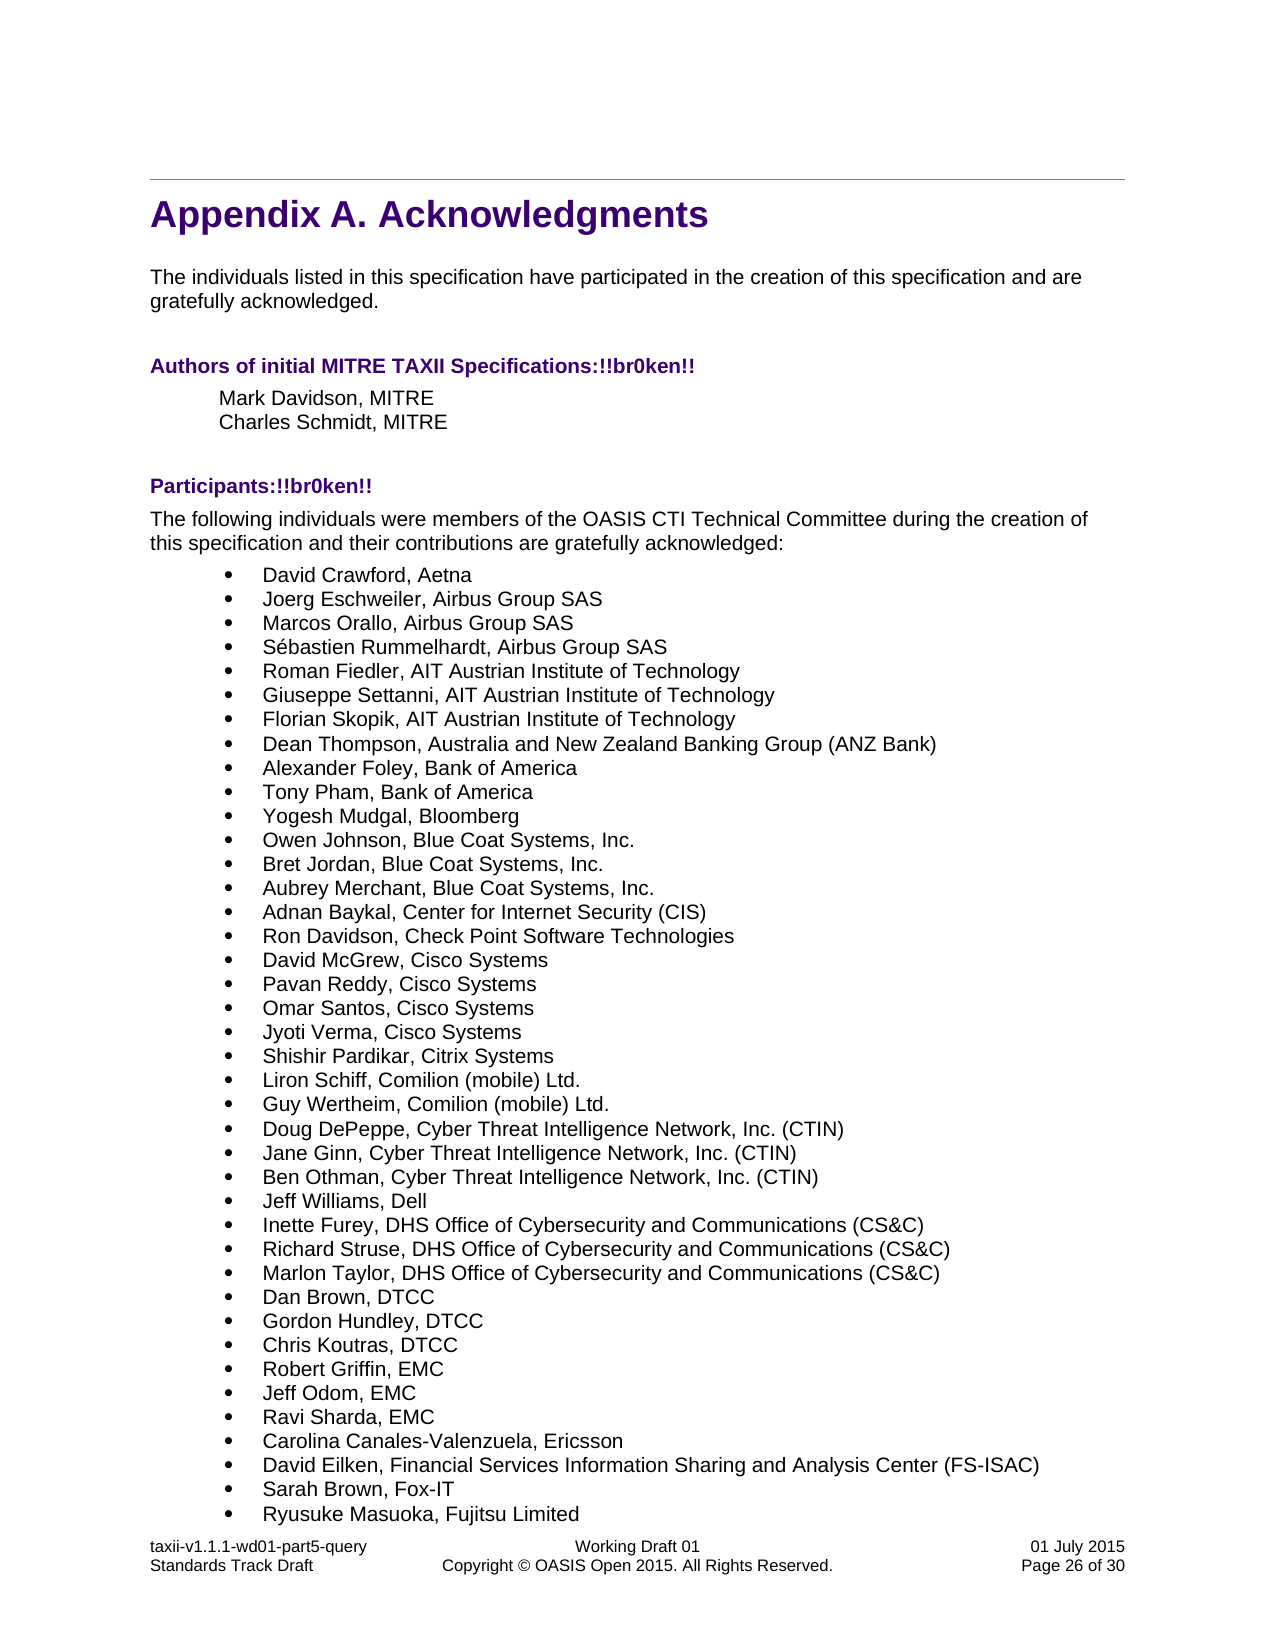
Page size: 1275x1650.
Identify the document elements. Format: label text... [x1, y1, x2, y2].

list Omar Santos, Cisco Systems [225, 996, 1125, 1020]
list Roman Fiedler, AIT Austrian Institute of Technology [225, 659, 1125, 683]
list Joerg Eschweiler, Airbus Group SAS [225, 587, 1125, 611]
list Ravi Sharda, EMC [225, 1405, 1125, 1429]
list Ben Othman, Cyber Threat Intelligence Network, Inc. (CTIN) [225, 1164, 1125, 1188]
list Guy Wertheim, Comilion (mobile) Ltd. [225, 1092, 1125, 1116]
list Adnan Baykal, Center for Internet Security (CIS) [225, 900, 1125, 924]
title Authors of initial MITRE TAXII Specifications: [150, 353, 1125, 377]
list Bret Jordan, Blue Coat Systems, Inc. [225, 852, 1125, 876]
list Inette Furey, DHS Office of Cybersecurity and Communications (CS&C) [225, 1213, 1125, 1237]
list Doug DePeppe, Cyber Threat Intelligence Network, Inc. (CTIN) [225, 1116, 1125, 1140]
text Mark Davidson, MITRE Charles Schmidt, MITRE [219, 386, 1125, 434]
list David McGrew, Cisco Systems [225, 948, 1125, 972]
list Dean Thompson, Australia and New Zealand Banking Group (ANZ Bank) [225, 731, 1125, 755]
subtitle Acknowledgments [150, 180, 1125, 236]
list Jane Ginn, Cyber Threat Intelligence Network, Inc. (CTIN) [225, 1140, 1125, 1164]
title Participants: [150, 474, 1125, 498]
list Yogesh Mudgal, Bloomberg [225, 803, 1125, 828]
list Marlon Taylor, DHS Office of Cybersecurity and Communications (CS&C) [225, 1261, 1125, 1285]
list David Eilken, Financial Services Information Sharing and Analysis Center (FS-ISAC) [225, 1453, 1125, 1477]
list Owen Johnson, Blue Coat Systems, Inc. [225, 828, 1125, 852]
list Pavan Reddy, Cisco Systems [225, 972, 1125, 996]
list Shishir Pardikar, Citrix Systems [225, 1044, 1125, 1068]
list Tony Pham, Bank of America [225, 779, 1125, 803]
list Giuseppe Settanni, AIT Austrian Institute of Technology [225, 683, 1125, 707]
list Jeff Williams, Dell [225, 1188, 1125, 1213]
list Aubrey Merchant, Blue Coat Systems, Inc. [225, 876, 1125, 900]
text The individuals listed in this specification have participated in the creation of this specification and are gratefully acknowledged. [150, 265, 1125, 313]
list Gordon Hundley, DTCC [225, 1309, 1125, 1333]
list Florian Skopik, AIT Austrian Institute of Technology [225, 707, 1125, 731]
list Richard Struse, DHS Office of Cybersecurity and Communications (CS&C) [225, 1237, 1125, 1261]
list David Crawford, Aetna [225, 563, 1125, 587]
text The following individuals were members of the OASIS CTI Technical Committee during the creation of this specification and their contributions are gratefully acknowledged: [150, 507, 1125, 554]
list Marcos Orallo, Airbus Group SAS [225, 611, 1125, 635]
list Robert Griffin, EMC [225, 1357, 1125, 1381]
list Jyoti Verma, Cisco Systems [225, 1020, 1125, 1044]
list Carolina Canales-Valenzuela, Ericsson [225, 1429, 1125, 1453]
list Ron Davidson, Check Point Software Technologies [225, 924, 1125, 948]
list Jeff Odom, EMC [225, 1381, 1125, 1405]
list Chris Koutras, DTCC [225, 1333, 1125, 1357]
list Alexander Foley, Bank of America [225, 755, 1125, 779]
list Liron Schiff, Comilion (mobile) Ltd. [225, 1068, 1125, 1092]
list Dan Brown, DTCC [225, 1285, 1125, 1309]
list Sarah Brown, Fox-IT [225, 1477, 1125, 1501]
list Sébastien Rummelhardt, Airbus Group SAS [225, 635, 1125, 659]
list Ryusuke Masuoka, Fujitsu Limited [225, 1501, 1125, 1525]
